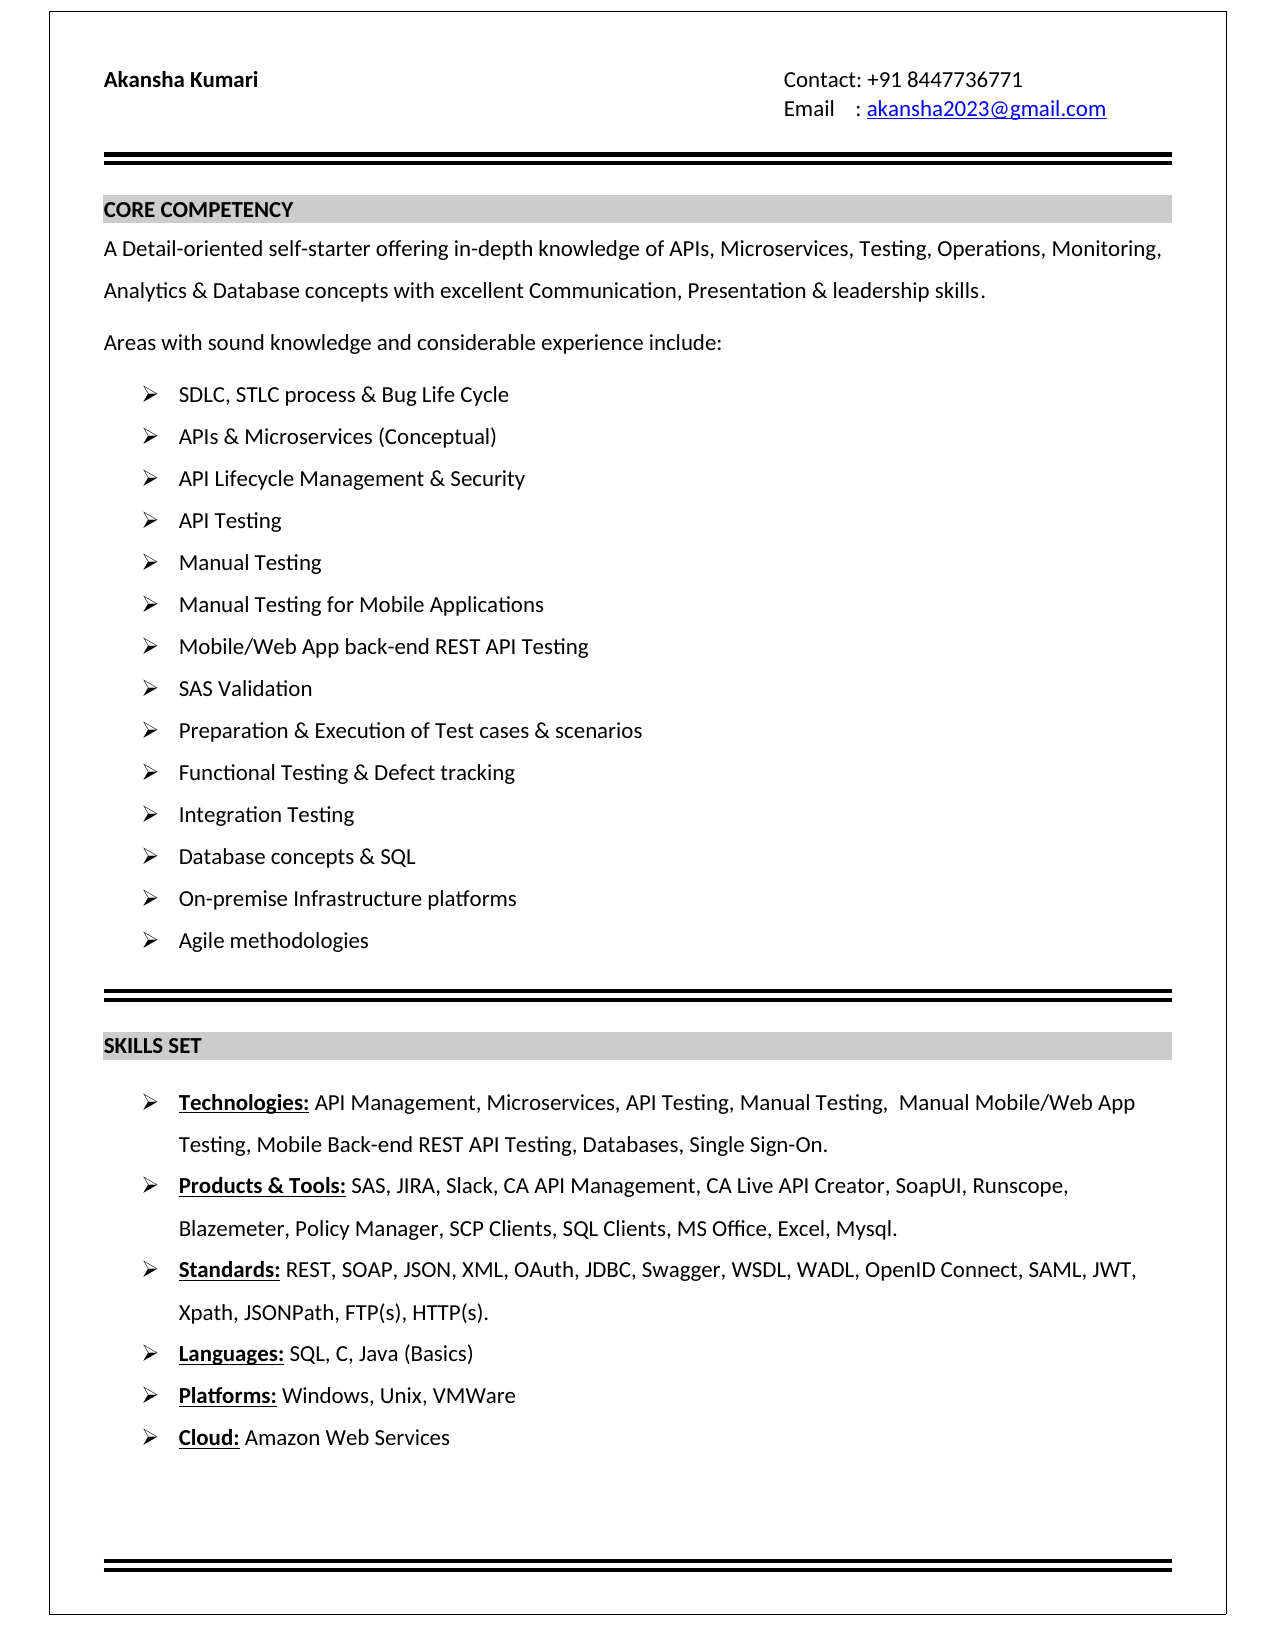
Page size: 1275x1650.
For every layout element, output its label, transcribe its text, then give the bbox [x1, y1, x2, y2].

list Standards: REST, SOAP, JSON, XML, OAuth, JDBC, Swagger, WSDL, WADL, OpenID Connect, SAML, JWT, Xpath, JSONPath, FTP(s), HTTP(s). [141, 1256, 1172, 1326]
text Akansha Kumari Contact: +91 8447736771 [103, 66, 1172, 94]
list Integration Testing [141, 800, 1172, 828]
list API Testing [141, 506, 1172, 534]
list Mobile/Web App back-end REST API Testing [141, 632, 1172, 660]
list Agile methodologies [141, 926, 1172, 954]
list Manual Testing [141, 548, 1172, 576]
text SKILLS SET [103, 1032, 1172, 1060]
list Functional Testing & Defect tracking [141, 758, 1172, 786]
text Email : akansha2023@gmail.com [103, 94, 1172, 153]
text CORE COMPETENCY [103, 195, 1172, 223]
list Database concepts & SQL [141, 842, 1172, 870]
list Manual Testing for Mobile Applications [141, 590, 1172, 618]
text A Detail-oriented self-starter offering in-depth knowledge of APIs, Microservices, Testing, Operations, Monitoring, Analytics & Database concepts with excellent Communication, Presentation & leadership skills. [103, 234, 1172, 304]
list API Lifecycle Management & Security [141, 464, 1172, 492]
list Cloud: Amazon Web Services [141, 1423, 1172, 1452]
list Products & Tools: SAS, JIRA, Slack, CA API Management, CA Live API Creator, SoapUI, Runscope, Blazemeter, Policy Manager, SCP Clients, SQL Clients, MS Office, Excel, Mysql. [141, 1172, 1172, 1242]
list SDLC, STLC process & Bug Life Cycle [141, 381, 1172, 408]
list Languages: SQL, C, Java (Basics) [141, 1339, 1172, 1368]
list On-premise Infrastructure platforms [141, 884, 1172, 912]
list Preparation & Execution of Test cases & scenarios [141, 716, 1172, 744]
list APIs & Microservices (Conceptual) [141, 422, 1172, 451]
list SAS Validation [141, 674, 1172, 702]
list Platforms: Windows, Unix, VMWare [141, 1382, 1172, 1409]
list Technologies: API Management, Microservices, API Testing, Manual Testing, Manual Mobile/Web App Testing, Mobile Back-end REST API Testing, Databases, Single Sign-On. [141, 1088, 1172, 1158]
text Areas with sound knowledge and considerable experience include: [103, 328, 1172, 356]
